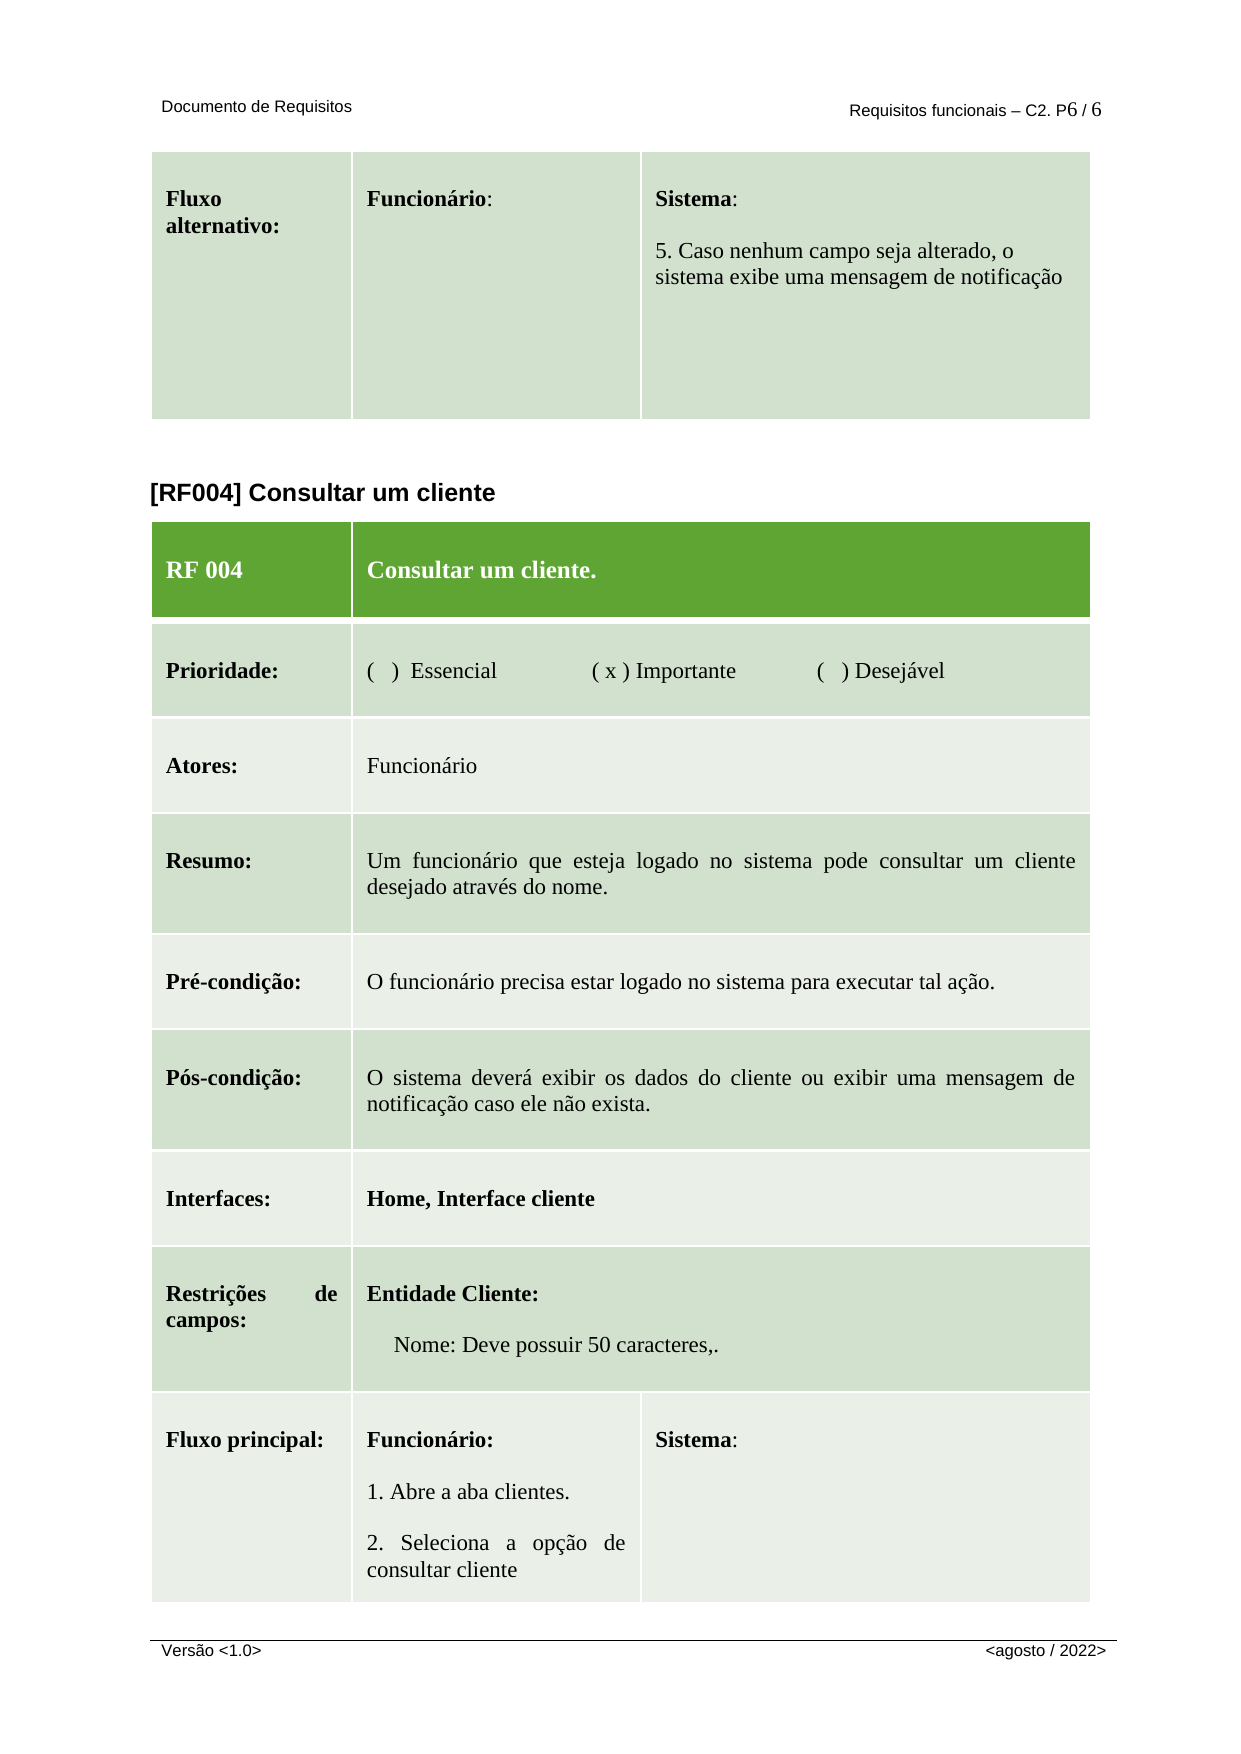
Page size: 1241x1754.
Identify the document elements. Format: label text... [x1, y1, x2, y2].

table_cell O sistema deverá exibir os dados do cliente ou exibir uma mensagem de notificação caso ele não exista. [353, 1030, 1090, 1149]
table_cell Interfaces: [152, 1152, 351, 1245]
table_header Consultar um cliente. [353, 522, 1090, 617]
table_cell Fluxo alternativo: [152, 152, 351, 419]
table_cell Prioridade: [152, 624, 351, 716]
table_header RF 004 [152, 522, 351, 617]
table_cell Pós-condição: [152, 1030, 351, 1149]
table_cell Restrições de campos: [152, 1247, 351, 1391]
table_cell Home, Interface cliente [353, 1152, 1090, 1245]
table_cell Fluxo principal: [152, 1393, 351, 1602]
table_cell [353, 1393, 640, 1602]
table_cell Resumo: [152, 814, 351, 933]
table_cell Entidade Cliente: Nome: Deve possuir 50 caracteres,. [353, 1247, 1090, 1391]
table_cell O funcionário precisa estar logado no sistema para executar tal ação. [353, 935, 1090, 1028]
table_cell Um funcionário que esteja logado no sistema pode consultar um cliente desejado através do nome. [353, 814, 1090, 933]
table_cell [642, 1393, 1090, 1602]
table_cell ( ) Essencial ( x ) Importante ( ) Desejável [353, 624, 1090, 716]
table_cell Sistema: 5. Caso nenhum campo seja alterado, o sistema exibe uma mensagem de notificação [642, 152, 1090, 419]
table_cell Funcionário: [353, 152, 640, 419]
text [RF004] Consultar um cliente [150, 478, 1090, 507]
table_cell Pré-condição: [152, 935, 351, 1028]
table_cell Funcionário [353, 719, 1090, 812]
table_cell Atores: [152, 719, 351, 812]
